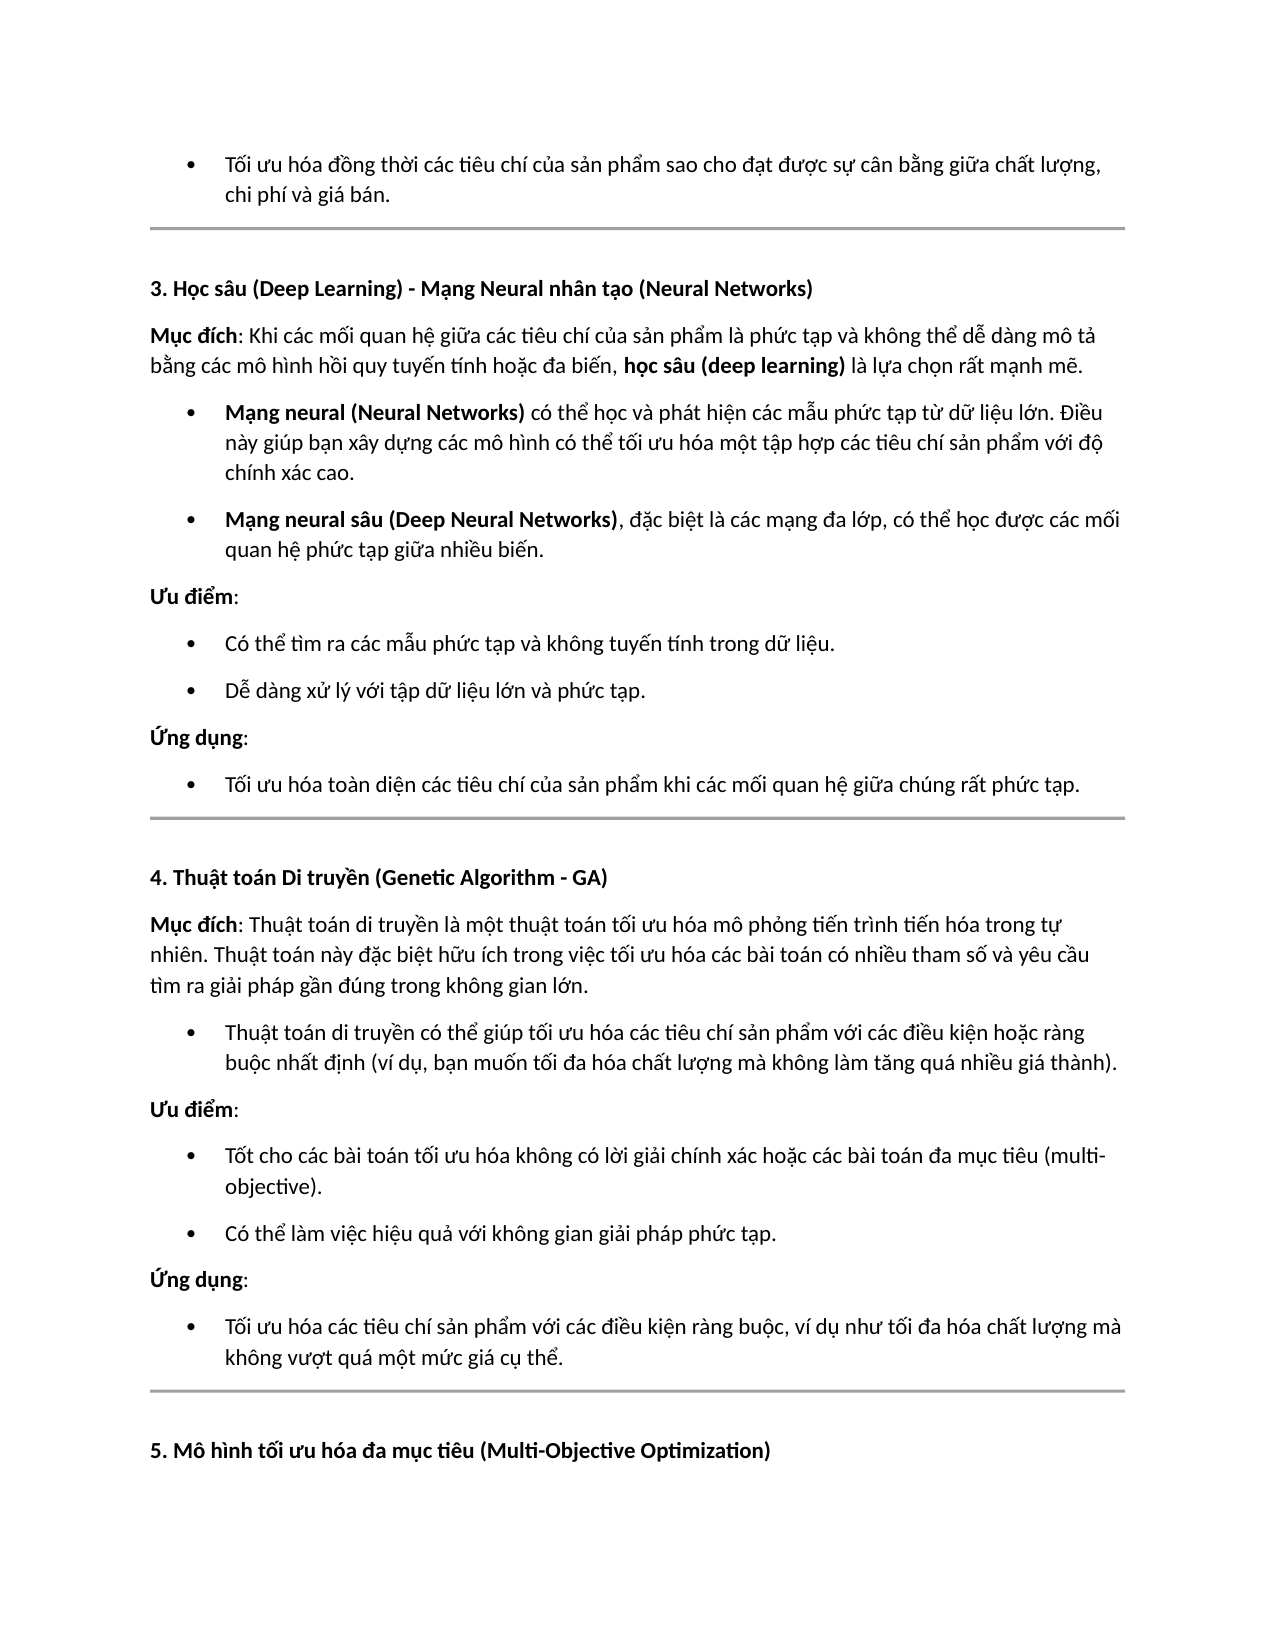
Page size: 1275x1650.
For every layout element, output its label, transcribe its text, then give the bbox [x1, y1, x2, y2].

text Ứng dụng: [150, 723, 1125, 751]
list Dễ dàng xử lý với tập dữ liệu lớn và phức tạp. [187, 676, 1125, 704]
text Ứng dụng: [150, 1266, 1125, 1294]
list Thuật toán di truyền có thể giúp tối ưu hóa các tiêu chí sản phẩm với các điều kiện hoặc ràng buộc nhất định (ví dụ, bạn muốn tối đa hóa chất lượng mà không làm tăng quá nhiều giá thành). [187, 1018, 1125, 1076]
list Có thể làm việc hiệu quả với không gian giải pháp phức tạp. [187, 1219, 1125, 1247]
list Mạng neural (Neural Networks) có thể học và phát hiện các mẫu phức tạp từ dữ liệu lớn. Điều này giúp bạn xây dựng các mô hình có thể tối ưu hóa một tập hợp các tiêu chí sản phẩm với độ chính xác cao. [187, 398, 1125, 486]
list Có thể tìm ra các mẫu phức tạp và không tuyến tính trong dữ liệu. [187, 629, 1125, 657]
list Tốt cho các bài toán tối ưu hóa không có lời giải chính xác hoặc các bài toán đa mục tiêu (multi-objective). [187, 1142, 1125, 1200]
text Ưu điểm: [150, 582, 1125, 610]
text 5. Mô hình tối ưu hóa đa mục tiêu (Multi-Objective Optimization) [150, 1436, 1125, 1464]
text Ưu điểm: [150, 1095, 1125, 1123]
text Mục đích: Thuật toán di truyền là một thuật toán tối ưu hóa mô phỏng tiến trình tiến hóa trong tự nhiên. Thuật toán này đặc biệt hữu ích trong việc tối ưu hóa các bài toán có nhiều tham số và yêu cầu tìm ra giải pháp gần đúng trong không gian lớn. [150, 910, 1125, 999]
list Mạng neural sâu (Deep Neural Networks), đặc biệt là các mạng đa lớp, có thể học được các mối quan hệ phức tạp giữa nhiều biến. [187, 505, 1125, 563]
text Mục đích: Khi các mối quan hệ giữa các tiêu chí của sản phẩm là phức tạp và không thể dễ dàng mô tả bằng các mô hình hồi quy tuyến tính hoặc đa biến, học sâu (deep learning) là lựa chọn rất mạnh mẽ. [150, 321, 1125, 379]
list Tối ưu hóa các tiêu chí sản phẩm với các điều kiện ràng buộc, ví dụ như tối đa hóa chất lượng mà không vượt quá một mức giá cụ thể. [187, 1312, 1125, 1371]
list Tối ưu hóa toàn diện các tiêu chí của sản phẩm khi các mối quan hệ giữa chúng rất phức tạp. [187, 770, 1125, 798]
text 3. Học sâu (Deep Learning) - Mạng Neural nhân tạo (Neural Networks) [150, 274, 1125, 302]
text 4. Thuật toán Di truyền (Genetic Algorithm - GA) [150, 863, 1125, 892]
list Tối ưu hóa đồng thời các tiêu chí của sản phẩm sao cho đạt được sự cân bằng giữa chất lượng, chi phí và giá bán. [187, 150, 1125, 208]
